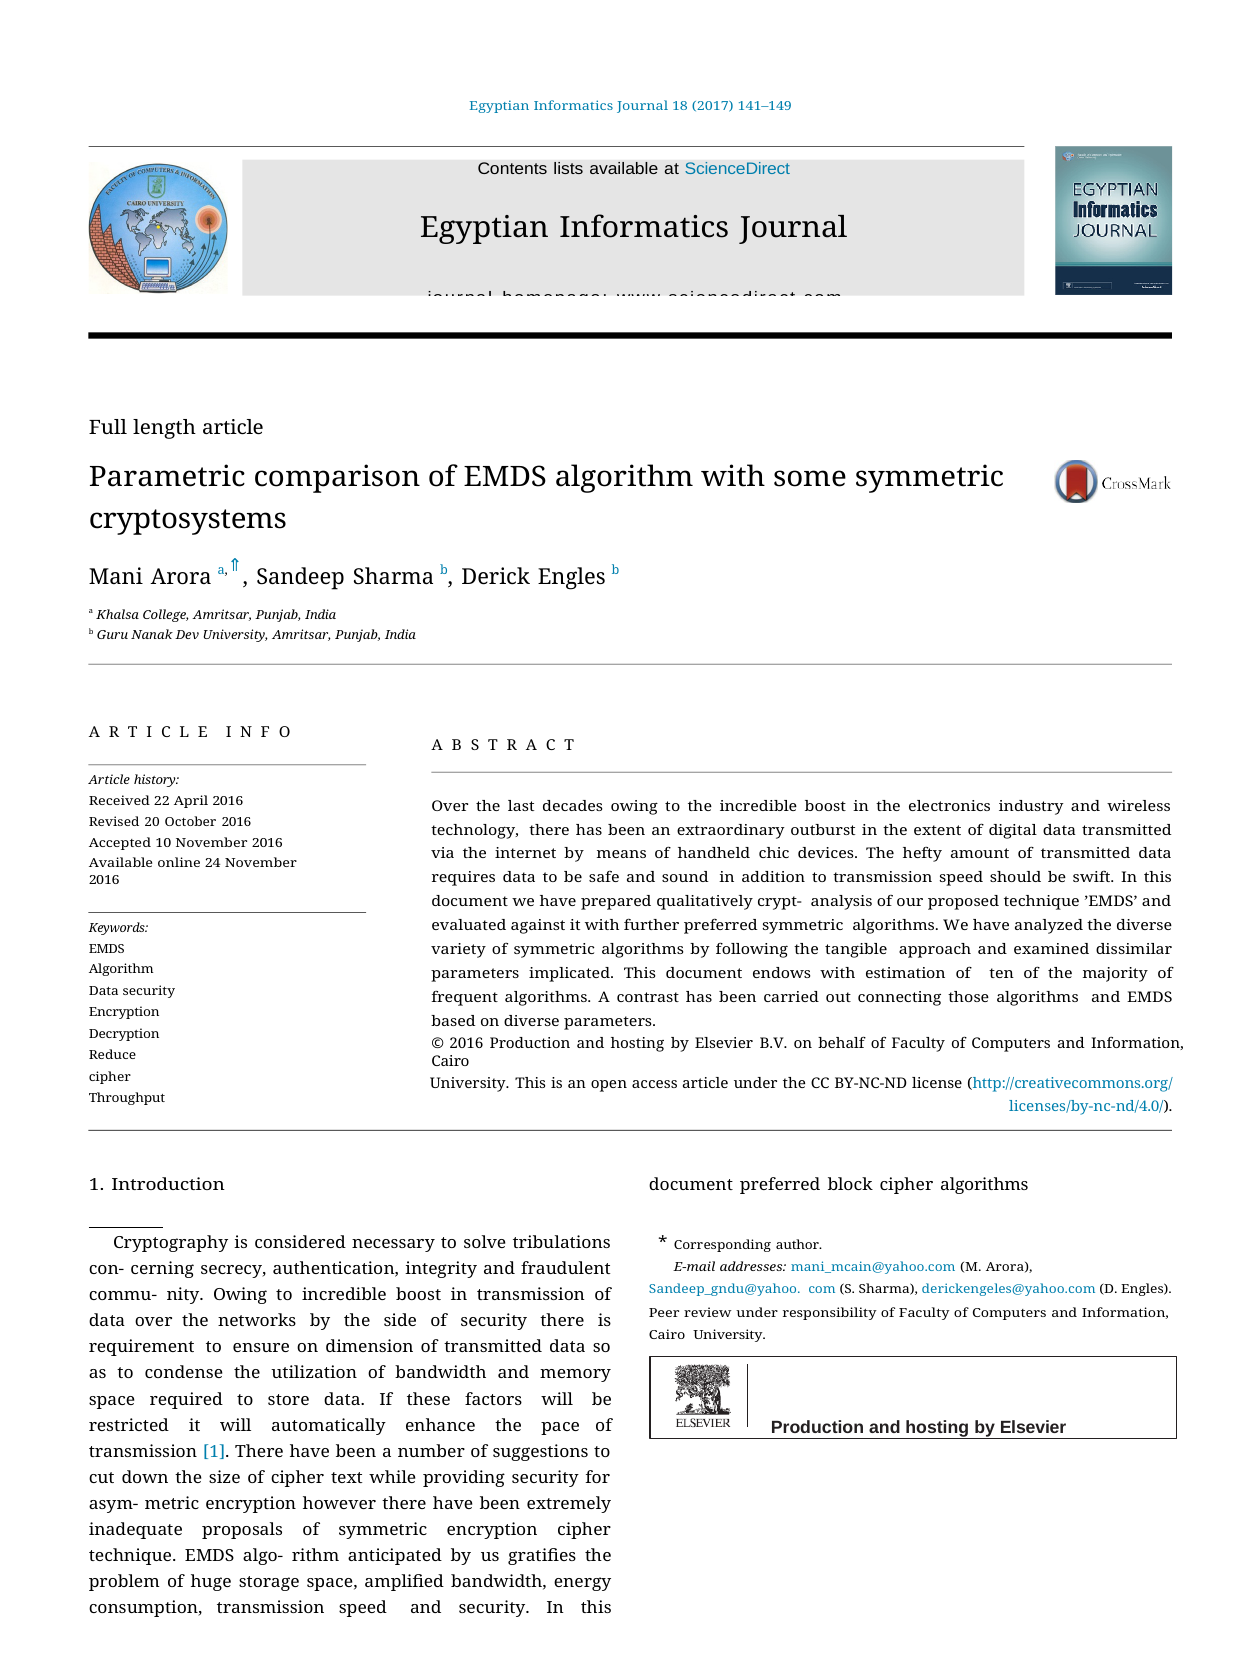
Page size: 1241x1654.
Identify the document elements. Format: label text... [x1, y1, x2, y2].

text licenses/by-nc-nd/4.0/). [399, 1096, 1172, 1116]
subtitle a r t i c l e i n f o [89, 718, 321, 743]
picture [815, 1286, 821, 1293]
text Full length article [89, 413, 1184, 440]
text © 2016 Production and hosting by Elsevier B.V. on behalf of Faculty of Computers and Information, Cairo [431, 1034, 1184, 1070]
picture [873, 1262, 883, 1270]
picture [1075, 1286, 1081, 1293]
picture [1013, 1284, 1023, 1292]
picture [1102, 476, 1171, 489]
text 1. Introduction [89, 1173, 612, 1195]
text a Khalsa College, Amritsar, Punjab, India [89, 606, 1184, 623]
text University. This is an open access article under the CC BY-NC-ND license (http://creativecommons.org/ [399, 1073, 1172, 1092]
picture [1055, 146, 1173, 295]
text Revised 20 October 2016 [88, 813, 321, 830]
text Article history: [88, 771, 321, 788]
picture [1049, 1286, 1055, 1293]
picture [1005, 1077, 1009, 1090]
text * Corresponding author. [658, 1230, 1184, 1254]
text Algorithm Data security Encryption Decryption Reduce cipher Throughput [88, 960, 178, 1106]
picture [935, 1264, 941, 1271]
picture [1012, 1290, 1021, 1295]
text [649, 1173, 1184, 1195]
picture [1134, 1100, 1138, 1113]
text Keywords: [88, 919, 321, 936]
text Accepted 10 November 2016 [88, 834, 321, 851]
picture [478, 103, 485, 113]
picture [1066, 1100, 1071, 1113]
picture [1057, 1286, 1063, 1293]
picture [1159, 1100, 1163, 1113]
text Over the last decades owing to the incredible boost in the electronics industry and wireless technology, there has been an extraordinary outburst in the extent of digital data transmitted via the internet by means of handheld chic devices. The hefty amount of transmitted data requires data to be safe and sound in addition to transmission speed should be swift. In this document we have prepared qualitatively crypt- analysis of our proposed technique ’EMDS’ and evaluated against it with further preferred symmetric algorithms. We have analyzed the diverse variety of symmetric algorithms by following the tangible approach and examined dissimilar parameters implicated. This document endows with estimation of ten of the majority of frequent algorithms. A contrast has been carried out connecting those algorithms and EMDS based on diverse parameters. [431, 796, 1172, 1030]
picture [745, 1284, 756, 1295]
text EMDS [88, 940, 321, 957]
text Egyptian Informatics Journal 18 (2017) 141–149 [77, 97, 1184, 114]
text E-mail addresses: mani_mcain@yahoo.com (M. Arora), Sandeep_gndu@yahoo. com (S. Sharma), derickengeles@yahoo.com (D. Engles). [649, 1258, 1184, 1297]
picture [440, 564, 446, 574]
subtitle a b s t r a c t [431, 730, 1184, 755]
picture [909, 1264, 915, 1271]
text b Guru Nanak Dev University, Amritsar, Punjab, India [89, 626, 1184, 643]
picture [1009, 1077, 1013, 1090]
text Peer review under responsibility of Faculty of Computers and Information, Cairo University. [649, 1304, 1184, 1343]
text Parametric comparison of EMDS algorithm with some symmetric cryptosystems [88, 456, 1120, 537]
picture [674, 1283, 679, 1293]
picture [872, 1268, 881, 1273]
text Available online 24 November 2016 [88, 854, 321, 888]
picture [943, 1264, 953, 1269]
picture [745, 101, 753, 108]
text Cryptography is considered necessary to solve tribulations con- cerning secrecy, authentication, integrity and fraudulent commu- nity. Owing to incredible boost in transmission of data over the networks by the side of security there is requirement to ensure on dimension of transmitted data so as to condense the utilization of bandwidth and memory space required to store data. If these factors will be restricted it will automatically enhance the pace of transmission [1]. There have been a number of suggestions to cut down the size of cipher text while providing security for asym- metric encryption however there have been extremely inadequate proposals of symmetric encryption cipher technique. EMDS algo- rithm anticipated by us gratifies the problem of huge storage space, amplified bandwidth, energy consumption, transmission speed and security. In this document preferred block cipher algorithms [88, 1224, 612, 1618]
picture [955, 1283, 963, 1293]
text Mani Arora a,⇑, Sandeep Sharma b, Derick Engles b [89, 552, 1184, 591]
picture [1054, 460, 1098, 503]
picture [88, 162, 228, 294]
text Received 22 April 2016 [88, 792, 321, 809]
picture [1168, 1077, 1172, 1090]
